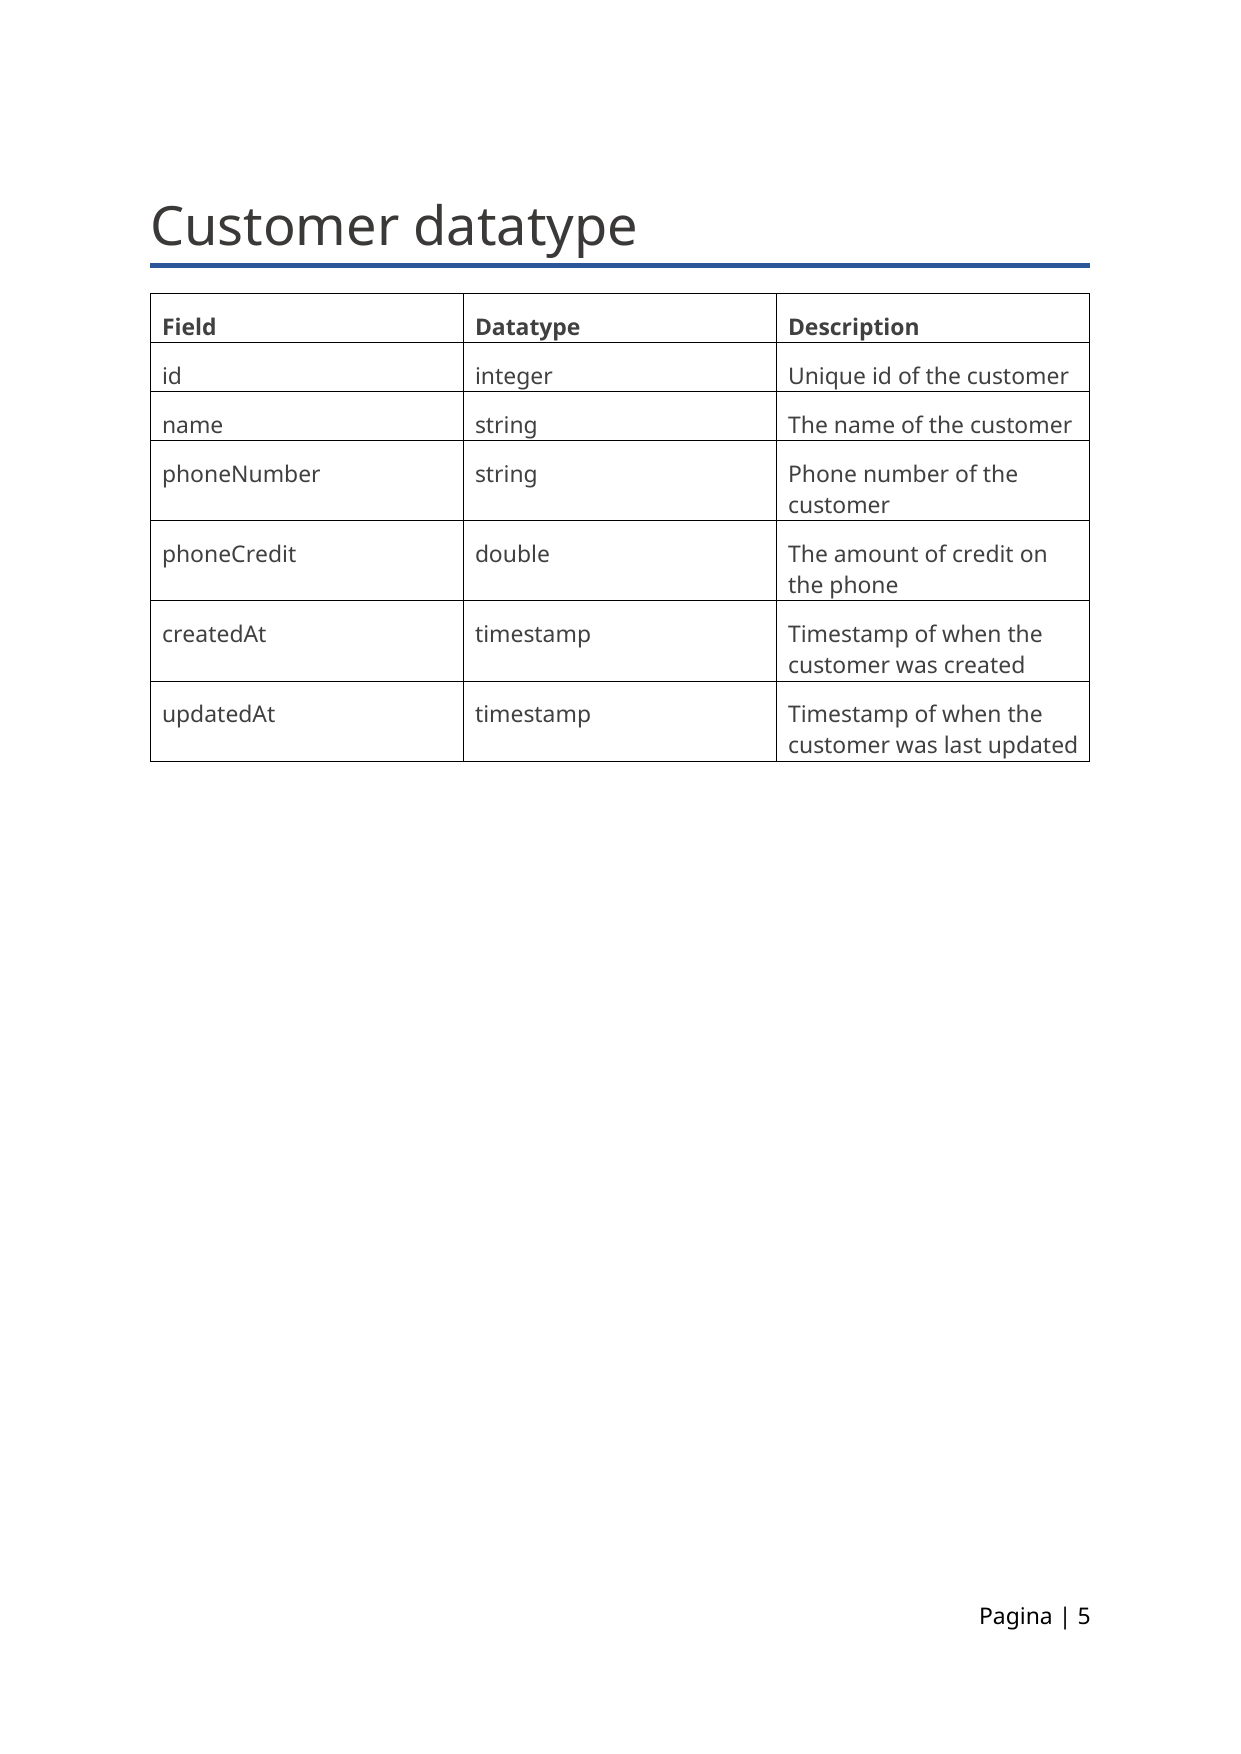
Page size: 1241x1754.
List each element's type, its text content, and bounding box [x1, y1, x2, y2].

table_cell updatedAt [151, 682, 463, 761]
table_cell Timestamp of when the customer was last updated [777, 682, 1089, 761]
table_cell timestamp [464, 682, 776, 761]
subtitle Customer datatype [150, 187, 1090, 263]
table_cell Timestamp of when the customer was created [777, 601, 1089, 681]
table_cell phoneCredit [151, 521, 463, 600]
table_cell timestamp [464, 601, 776, 681]
table_header Field [151, 294, 463, 342]
table_cell double [464, 521, 776, 600]
table_header Datatype [464, 294, 776, 342]
table_cell createdAt [151, 601, 463, 681]
table_cell integer [464, 343, 776, 391]
table_cell The name of the customer [777, 392, 1089, 440]
table_cell Unique id of the customer [777, 343, 1089, 391]
table_cell The amount of credit on the phone [777, 521, 1089, 600]
table_cell Phone number of the customer [777, 441, 1089, 520]
table_cell id [151, 343, 463, 391]
table_cell string [464, 392, 776, 440]
table_header Description [777, 294, 1089, 342]
table_cell phoneNumber [151, 441, 463, 520]
table_cell name [151, 392, 463, 440]
table_cell string [464, 441, 776, 520]
